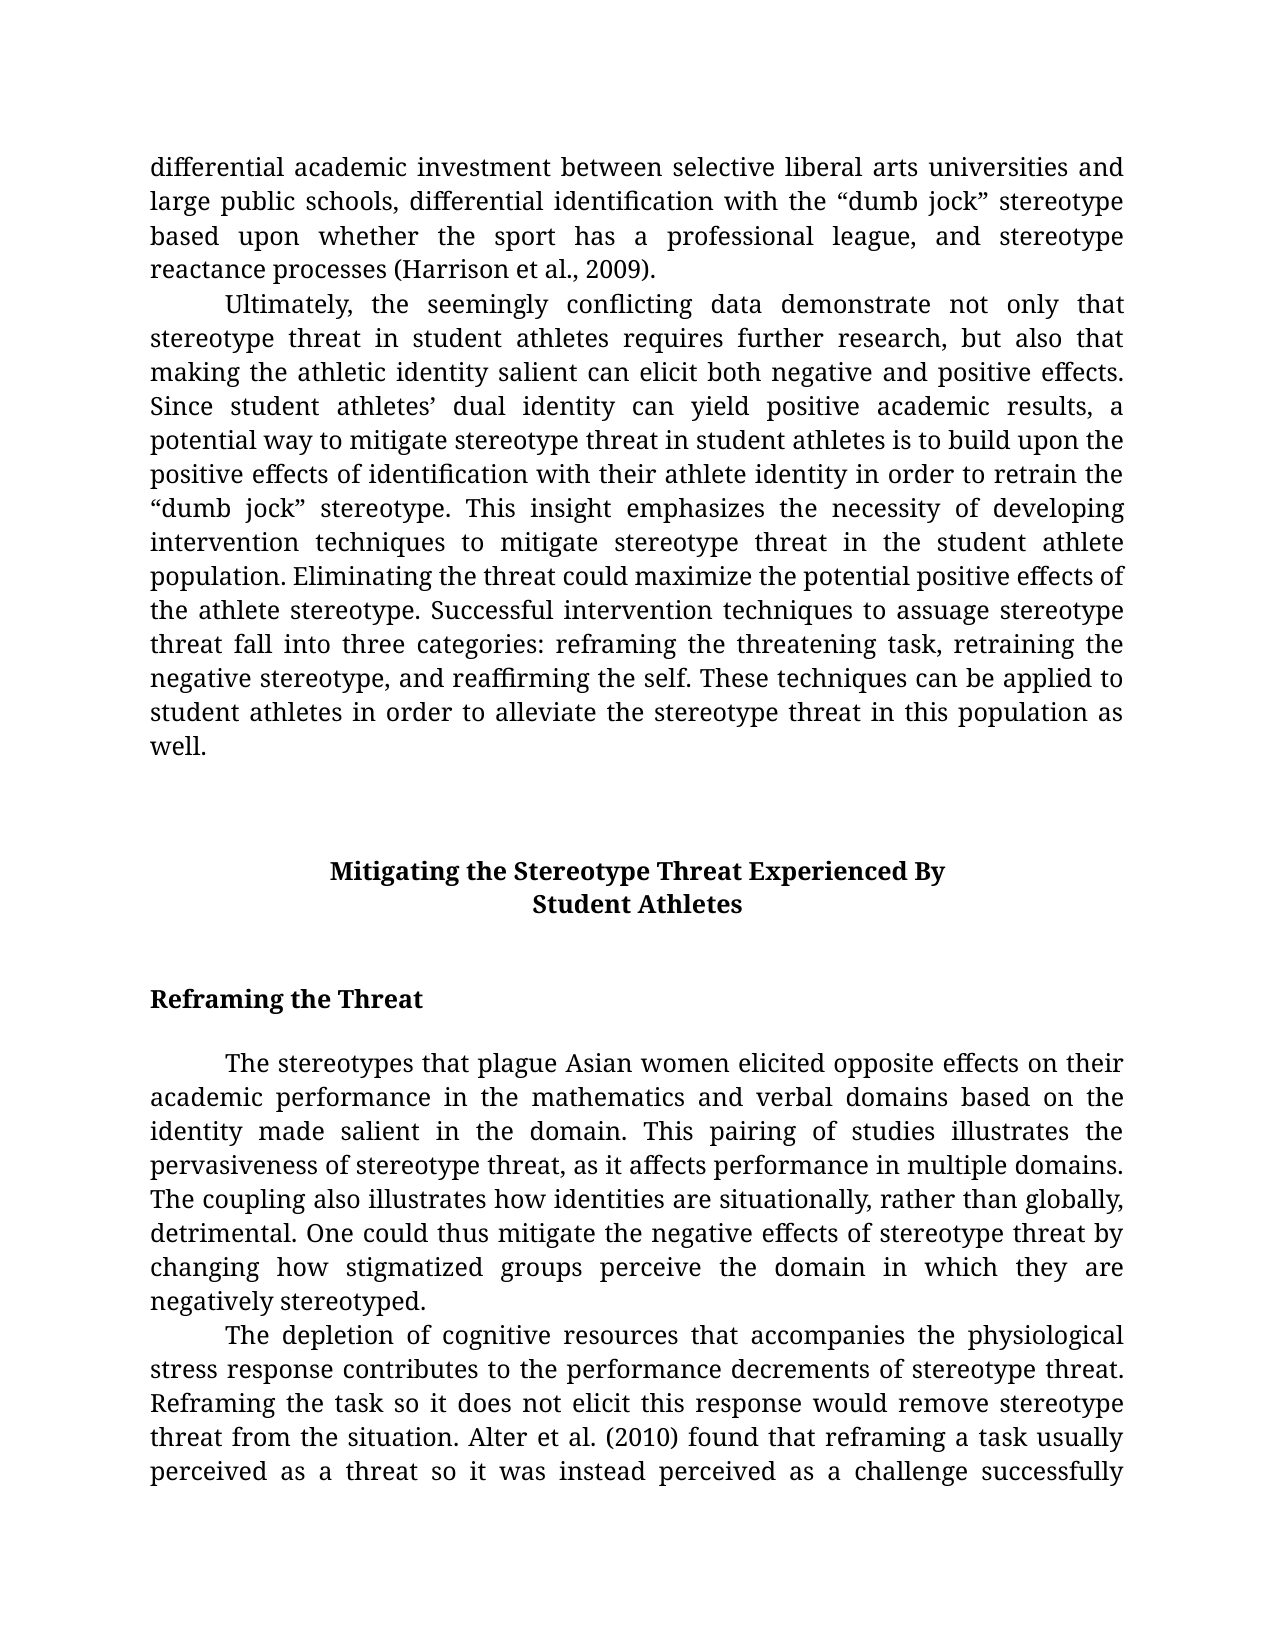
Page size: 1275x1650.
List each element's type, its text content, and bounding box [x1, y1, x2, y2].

text Ultimately, the seemingly conflicting data demonstrate not only that stereotype threat in student athletes requires further research, but also that making the athletic identity salient can elicit both negative and positive effects. Since student athletes’ dual identity can yield positive academic results, a potential way to mitigate stereotype threat in student athletes is to build upon the positive effects of identification with their athlete identity in order to retrain the “dumb jock” stereotype. This insight emphasizes the necessity of developing intervention techniques to mitigate stereotype threat in the student athlete population. Eliminating the threat could maximize the potential positive effects of the athlete stereotype. Successful intervention techniques to assuage stereotype threat fall into three categories: reframing the threatening task, retraining the negative stereotype, and reaffirming the self. These techniques can be applied to student athletes in order to alleviate the stereotype threat in this population as well. [150, 286, 1125, 763]
subtitle Mitigating the Stereotype Threat Experienced By Student Athletes [300, 853, 975, 921]
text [150, 1318, 1125, 1488]
subtitle Reframing the Threat [150, 981, 1125, 1015]
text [150, 150, 1125, 286]
text The stereotypes that plague Asian women elicited opposite effects on their academic performance in the mathematics and verbal domains based on the identity made salient in the domain. This pairing of studies illustrates the pervasiveness of stereotype threat, as it affects performance in multiple domains. The coupling also illustrates how identities are situationally, rather than globally, detrimental. One could thus mitigate the negative effects of stereotype threat by changing how stigmatized groups perceive the domain in which they are negatively stereotyped. [150, 1045, 1125, 1318]
